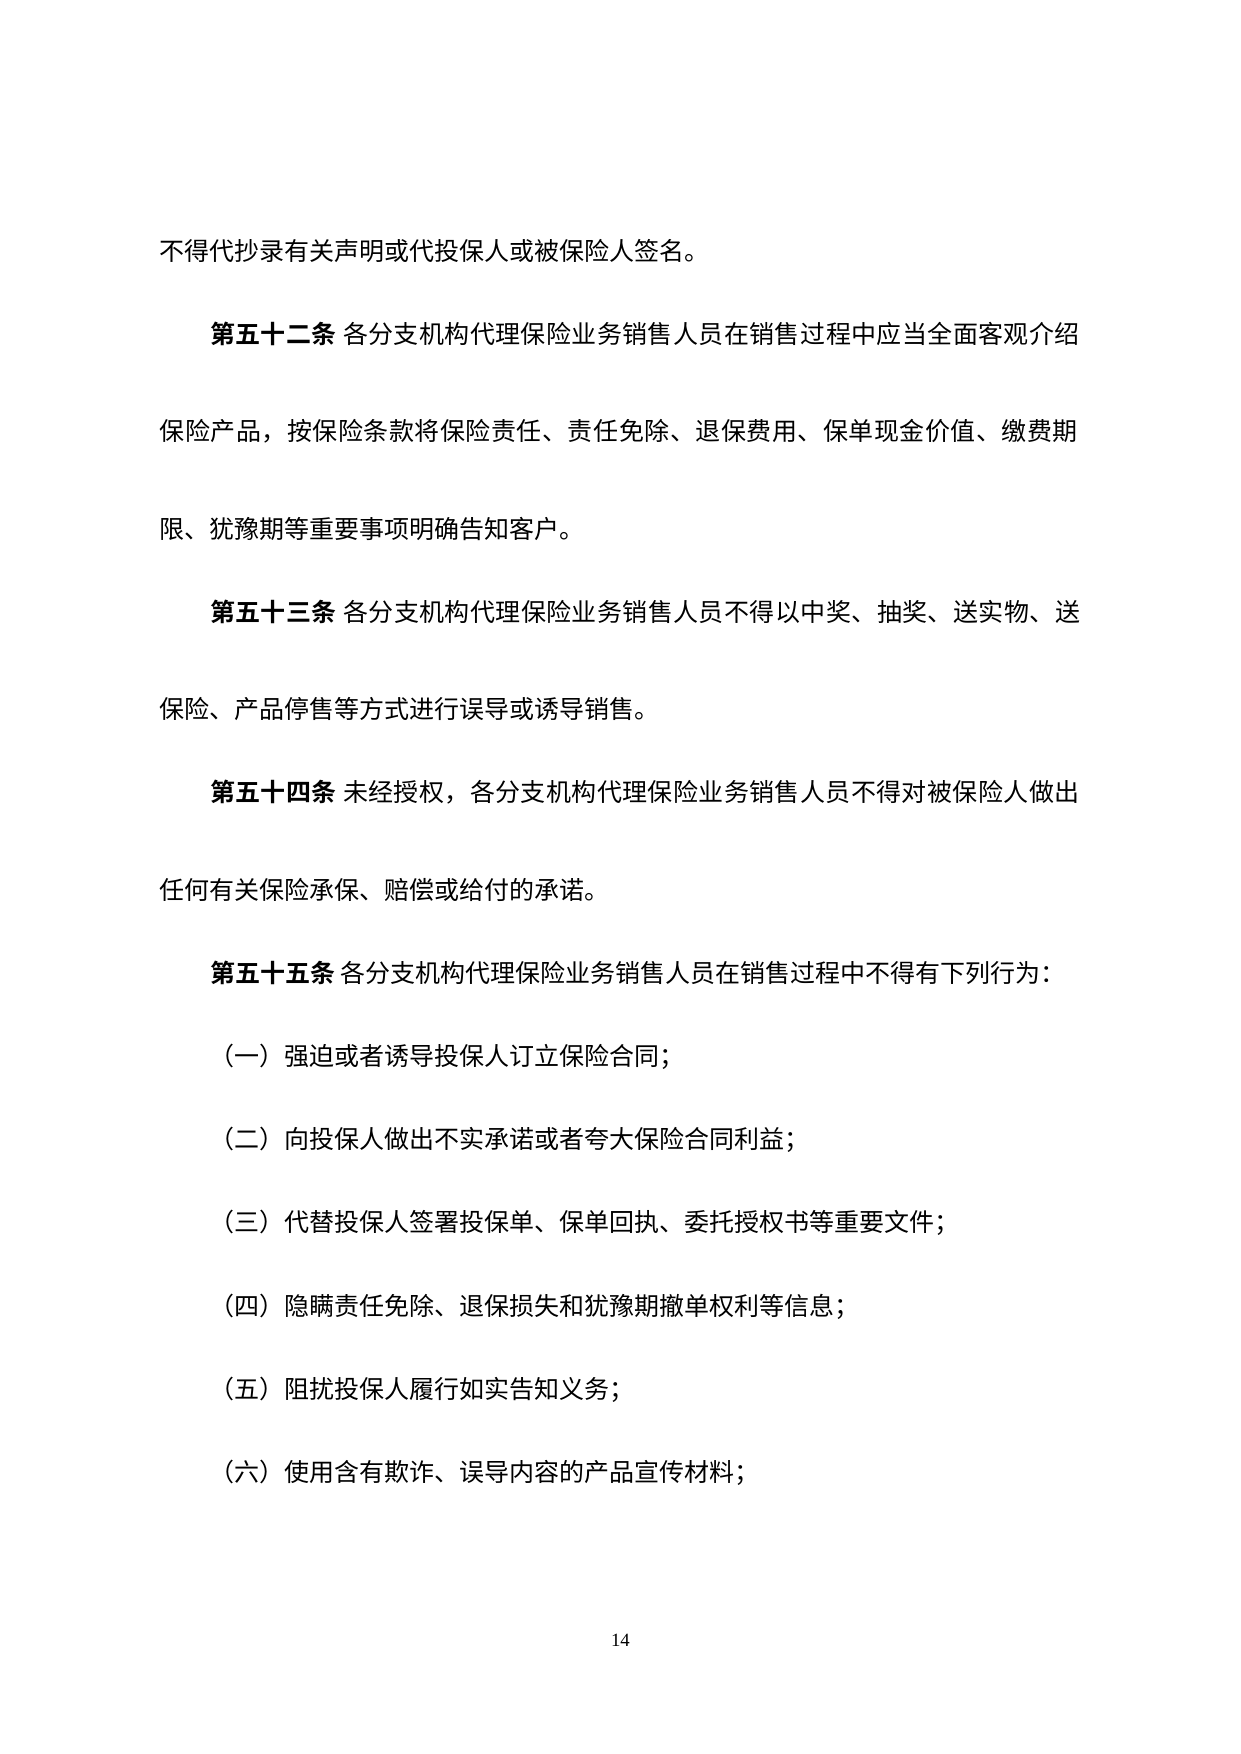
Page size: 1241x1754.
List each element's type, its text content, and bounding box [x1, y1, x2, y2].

text （二）向投保人做出不实承诺或者夸大保险合同利益； [159, 1105, 1081, 1170]
text （四）隐瞒责任免除、退保损失和犹豫期撤单权利等信息； [159, 1272, 1081, 1337]
text （五）阻扰投保人履行如实告知义务； [159, 1355, 1081, 1420]
text 第五十四条 未经授权，各分支机构代理保险业务销售人员不得对被保险人做出任何有关保险承保、赔偿或给付的承诺。 [159, 758, 1081, 921]
text （一）强迫或者诱导投保人订立保险合同； [159, 1022, 1081, 1087]
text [159, 217, 1081, 282]
text 第五十五条 各分支机构代理保险业务销售人员在销售过程中不得有下列行为： [159, 939, 1081, 1004]
text 第五十三条 各分支机构代理保险业务销售人员不得以中奖、抽奖、送实物、送保险、产品停售等方式进行误导或诱导销售。 [159, 578, 1081, 740]
text （六）使用含有欺诈、误导内容的产品宣传材料； [159, 1438, 1081, 1503]
text （三）代替投保人签署投保单、保单回执、委托授权书等重要文件； [159, 1188, 1081, 1253]
text 第五十二条 各分支机构代理保险业务销售人员在销售过程中应当全面客观介绍保险产品，按保险条款将保险责任、责任免除、退保费用、保单现金价值、缴费期限、犹豫期等重要事项明确告知客户。 [159, 300, 1081, 560]
